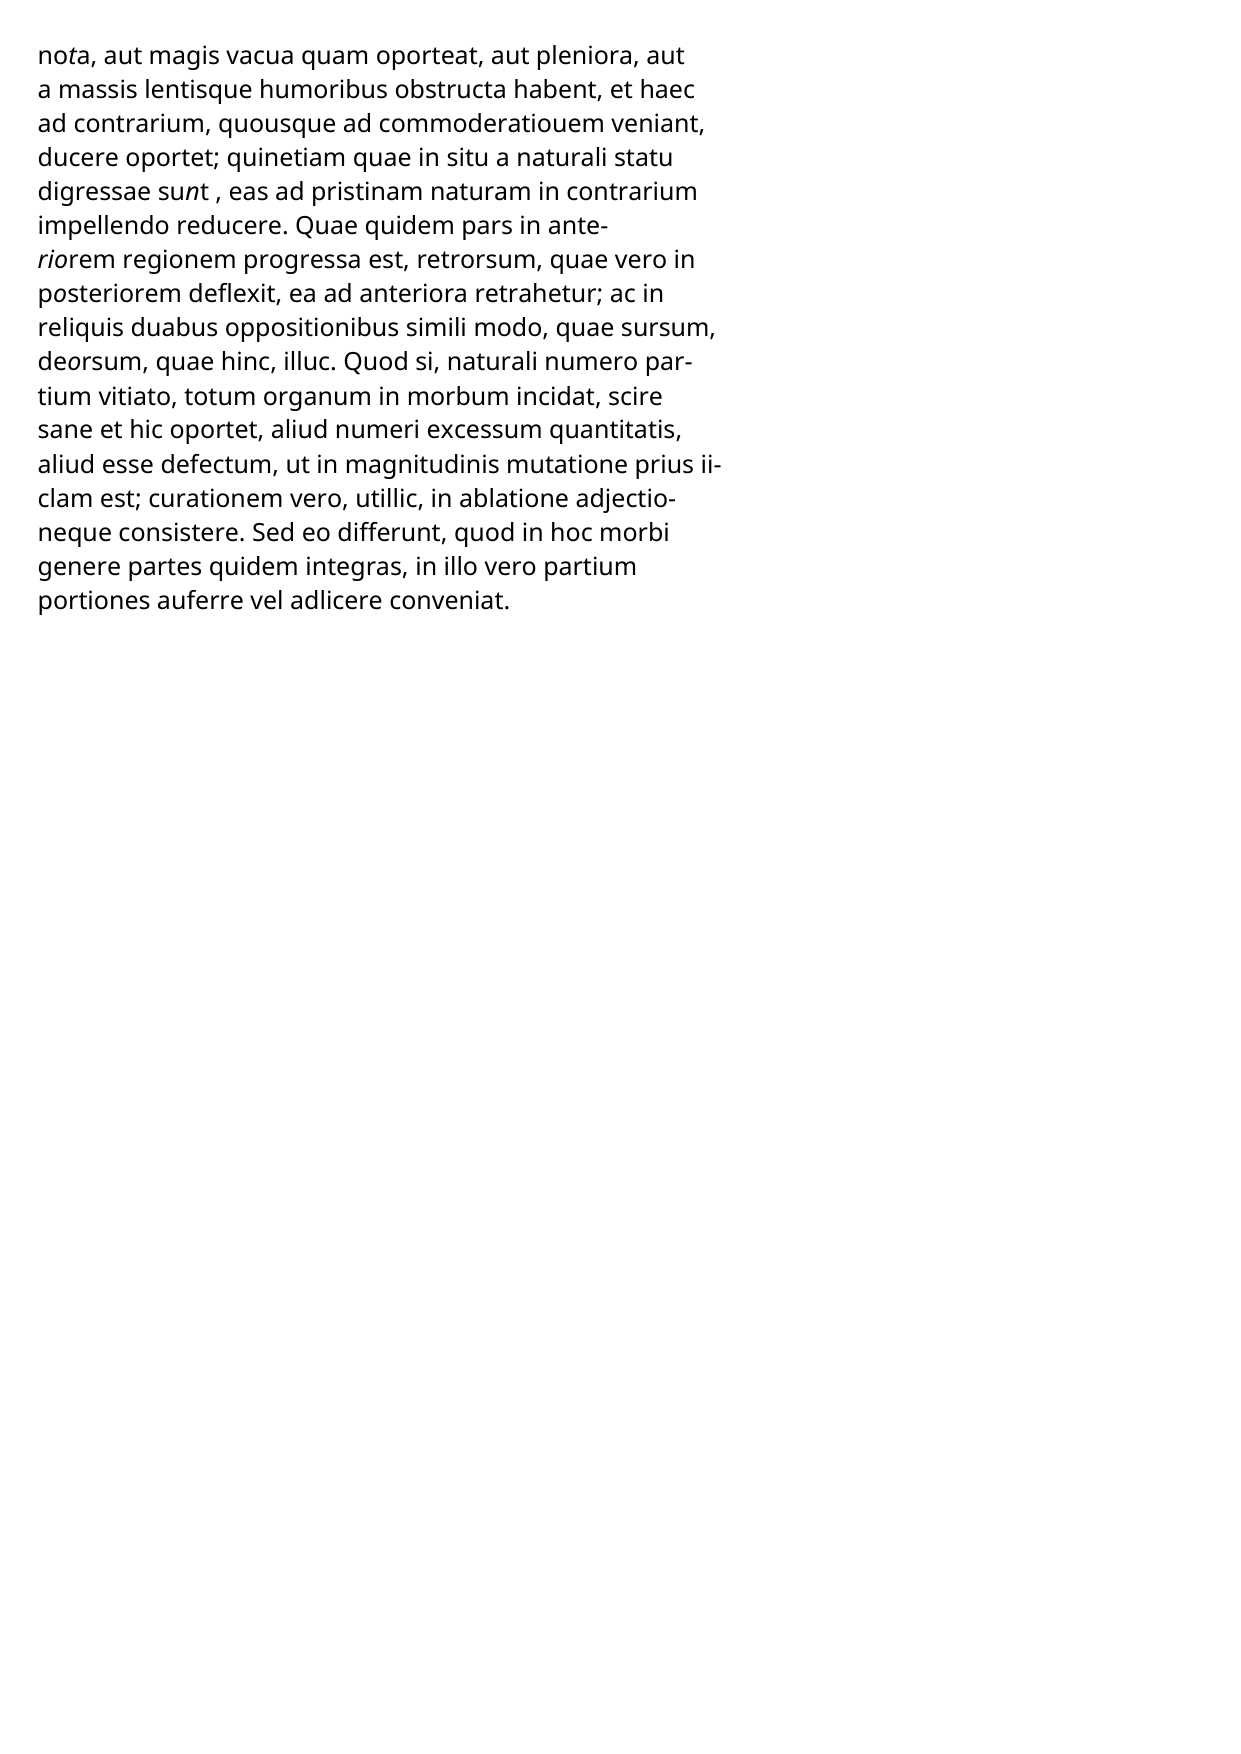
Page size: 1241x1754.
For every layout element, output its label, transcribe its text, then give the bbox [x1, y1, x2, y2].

text nota, aut magis vacua quam oporteat, aut pleniora, aut a massis lentisque humoribus obstructa habent, et haec ad contrarium, quousque ad commoderatiouem veniant, ducere oportet; quinetiam quae in situ a naturali statu digressae sunt , eas ad pristinam naturam in contrarium impellendo reducere. Quae quidem pars in ante- riorem regionem progressa est, retrorsum, quae vero in posteriorem deflexit, ea ad anteriora retrahetur; ac in reliquis duabus oppositionibus simili modo, quae sursum, deorsum, quae hinc, illuc. Quod si, naturali numero par- tium vitiato, totum organum in morbum incidat, scire sane et hic oportet, aliud numeri excessum quantitatis, aliud esse defectum, ut in magnitudinis mutatione prius ii- clam est; curationem vero, utillic, in ablatione adjectio- neque consistere. Sed eo differunt, quod in hoc morbi genere partes quidem integras, in illo vero partium portiones auferre vel adlicere conveniat. [37, 37, 1203, 617]
